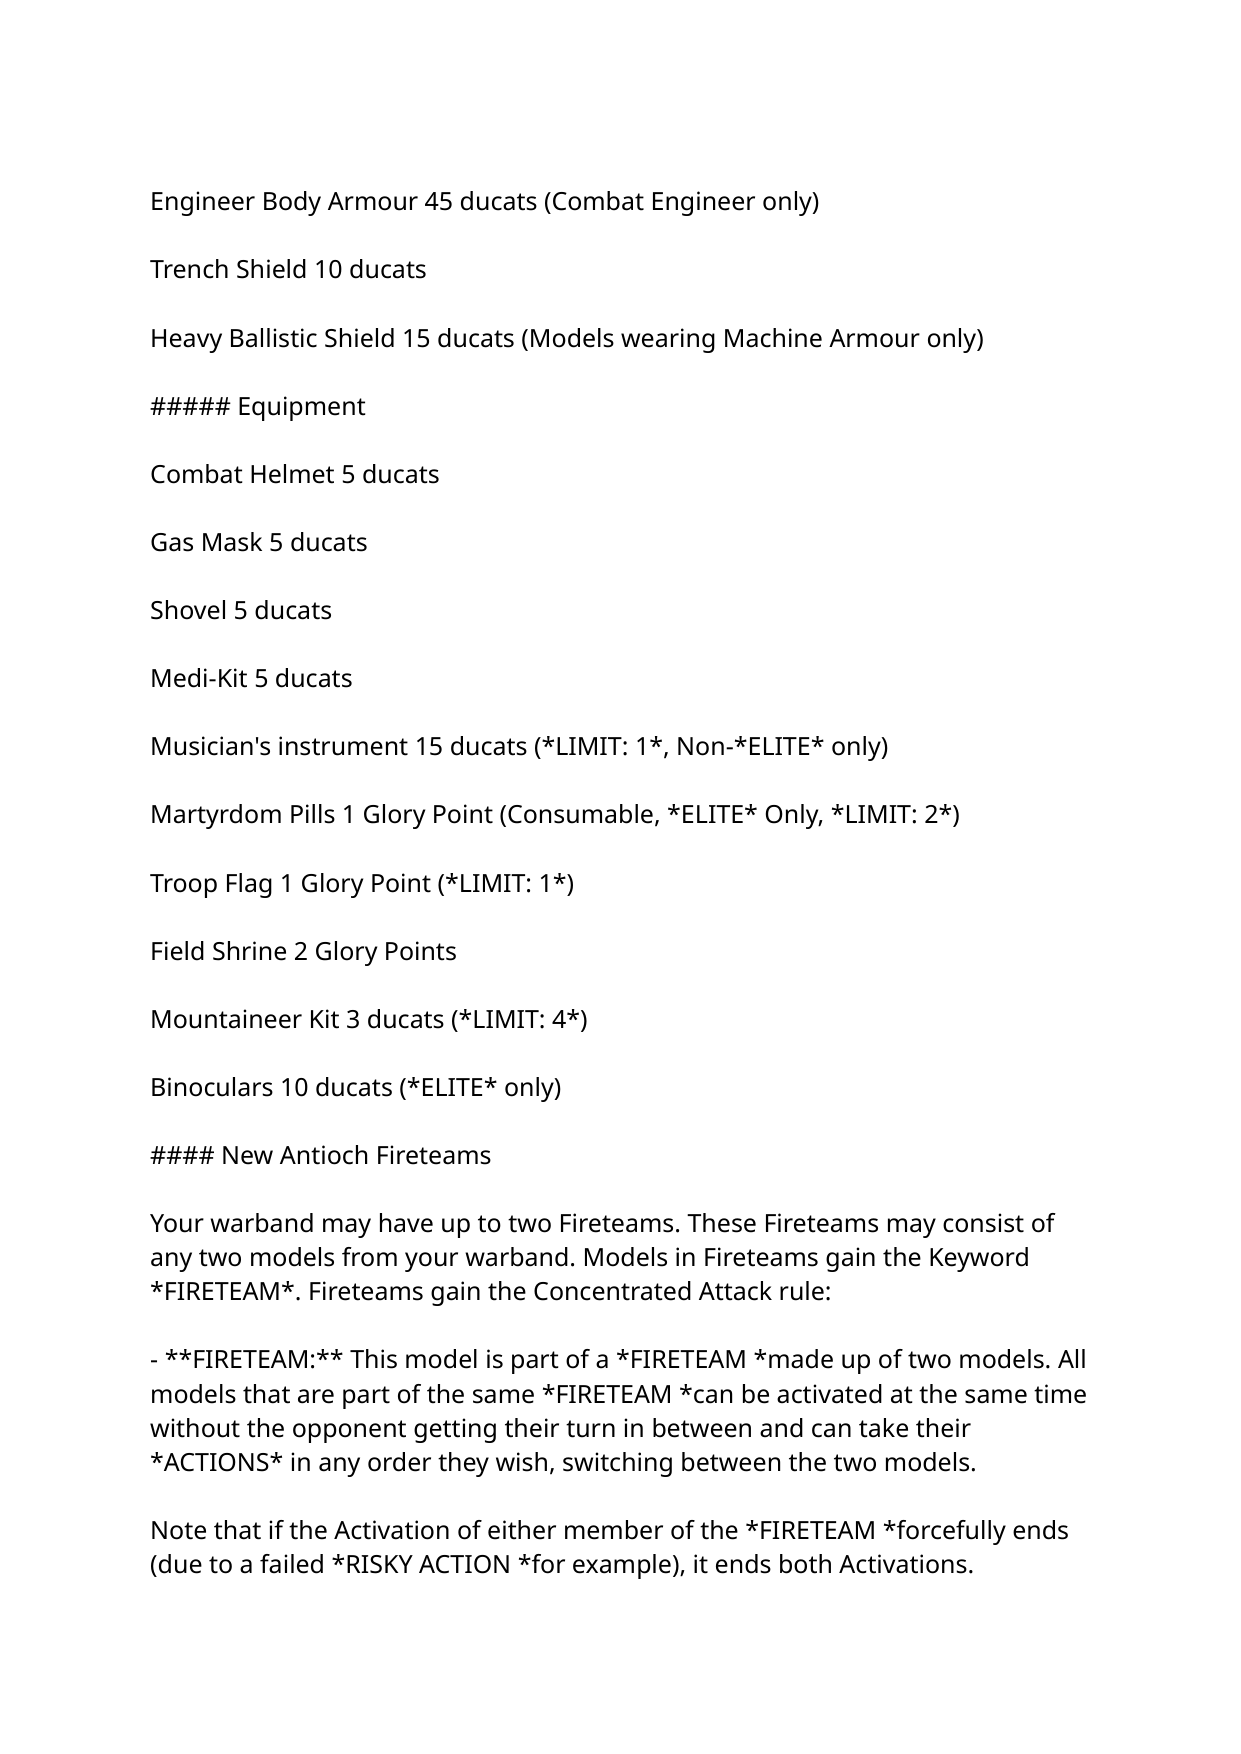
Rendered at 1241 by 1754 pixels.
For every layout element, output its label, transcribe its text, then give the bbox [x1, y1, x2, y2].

text Trench Shield 10 ducats [150, 252, 1090, 286]
text Binoculars 10 ducats (*ELITE* only) [150, 1070, 1090, 1104]
text - **FIRETEAM:** This model is part of a *FIRETEAM *made up of two models. All models that are part of the same *FIRETEAM *can be activated at the same time without the opponent getting their turn in between and can take their *ACTIONS* in any order they wish, switching between the two models. [150, 1342, 1090, 1478]
text Combat Helmet 5 ducats [150, 457, 1090, 491]
text Field Shrine 2 Glory Points [150, 933, 1090, 967]
text Your warband may have up to two Fireteams. These Fireteams may consist of any two models from your warband. Models in Fireteams gain the Keyword *FIRETEAM*. Fireteams gain the Concentrated Attack rule: [150, 1206, 1090, 1308]
text Engineer Body Armour 45 ducats (Combat Engineer only) [150, 184, 1090, 218]
text Musician's instrument 15 ducats (*LIMIT: 1*, Non-*ELITE* only) [150, 729, 1090, 763]
text Martyrdom Pills 1 Glory Point (Consumable, *ELITE* Only, *LIMIT: 2*) [150, 797, 1090, 831]
text Shovel 5 ducats [150, 593, 1090, 627]
text Medi-Kit 5 ducats [150, 661, 1090, 695]
text Mountaineer Kit 3 ducats (*LIMIT: 4*) [150, 1002, 1090, 1036]
text Note that if the Activation of either member of the *FIRETEAM *forcefully ends (due to a failed *RISKY ACTION *for example), it ends both Activations. [150, 1512, 1090, 1581]
text Troop Flag 1 Glory Point (*LIMIT: 1*) [150, 865, 1090, 899]
text ##### Equipment [150, 388, 1090, 422]
text Heavy Ballistic Shield 15 ducats (Models wearing Machine Armour only) [150, 320, 1090, 354]
text Gas Mask 5 ducats [150, 525, 1090, 559]
text #### New Antioch Fireteams [150, 1138, 1090, 1172]
